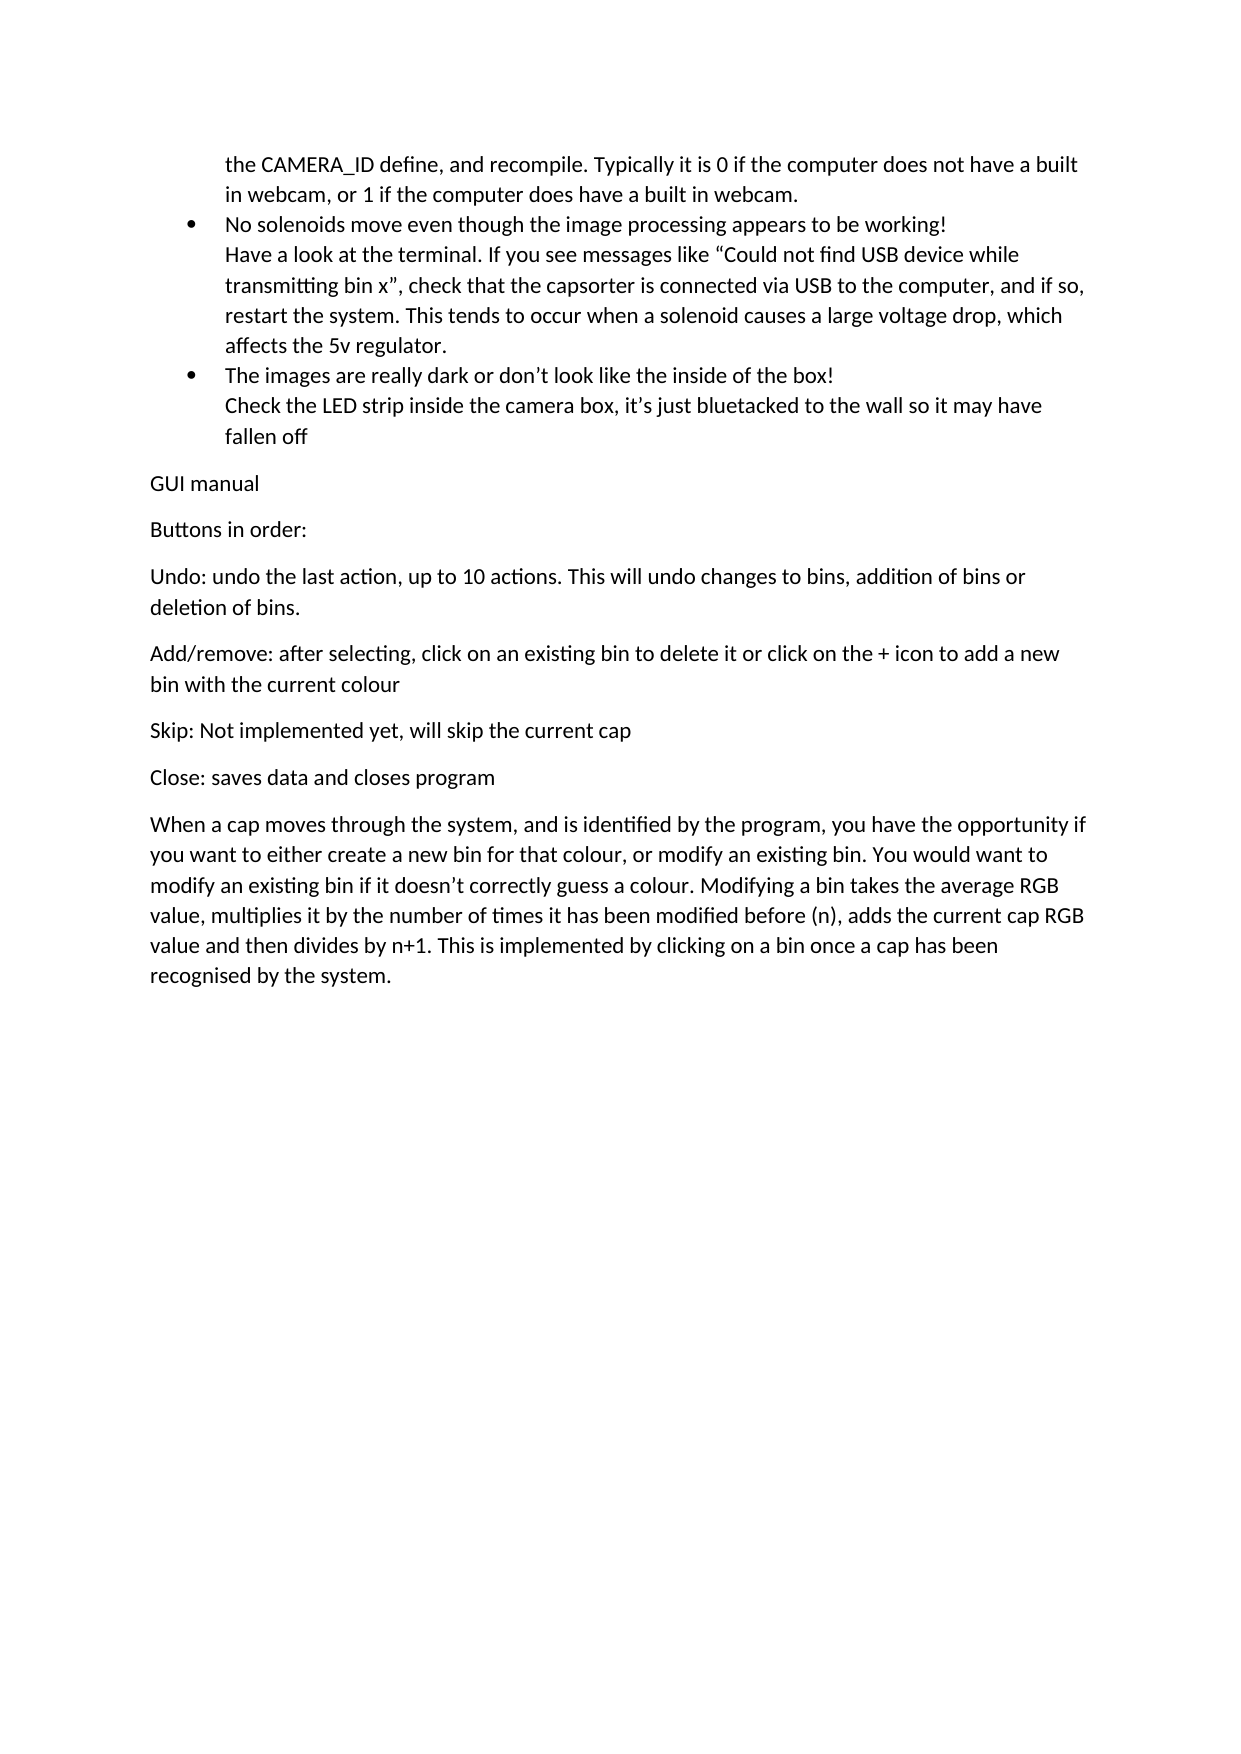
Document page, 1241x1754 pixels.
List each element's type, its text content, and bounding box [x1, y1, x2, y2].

list Have a look at the terminal. If you see messages like “Could not find USB device while transmitting bin x”, check that the capsorter is connected via USB to the computer, and if so, restart the system. This tends to occur when a solenoid causes a large voltage drop, which affects the 5v regulator. [225, 241, 1090, 359]
text Undo: undo the last action, up to 10 actions. This will undo changes to bins, addition of bins or deletion of bins. [150, 562, 1090, 621]
list The images are really dark or don’t look like the inside of the box! [187, 361, 1090, 389]
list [225, 150, 1090, 208]
text When a cap moves through the system, and is identified by the program, you have the opportunity if you want to either create a new bin for that colour, or modify an existing bin. You would want to modify an existing bin if it doesn’t correctly guess a colour. Modifying a bin takes the average RGB value, multiplies it by the number of times it has been modified before (n), adds the current cap RGB value and then divides by n+1. This is implemented by clicking on a bin once a cap has been recognised by the system. [150, 810, 1090, 989]
text Buttons in order: [150, 516, 1090, 544]
list No solenoids move even though the image processing appears to be working! [187, 210, 1090, 238]
text Skip: Not implemented yet, will skip the current cap [150, 717, 1090, 745]
text GUI manual [150, 469, 1090, 497]
list Check the LED strip inside the camera box, it’s just bluetacked to the wall so it may have fallen off [225, 392, 1090, 450]
text Add/remove: after selecting, click on an existing bin to delete it or click on the + icon to add a new bin with the current colour [150, 639, 1090, 698]
text Close: saves data and closes program [150, 763, 1090, 792]
